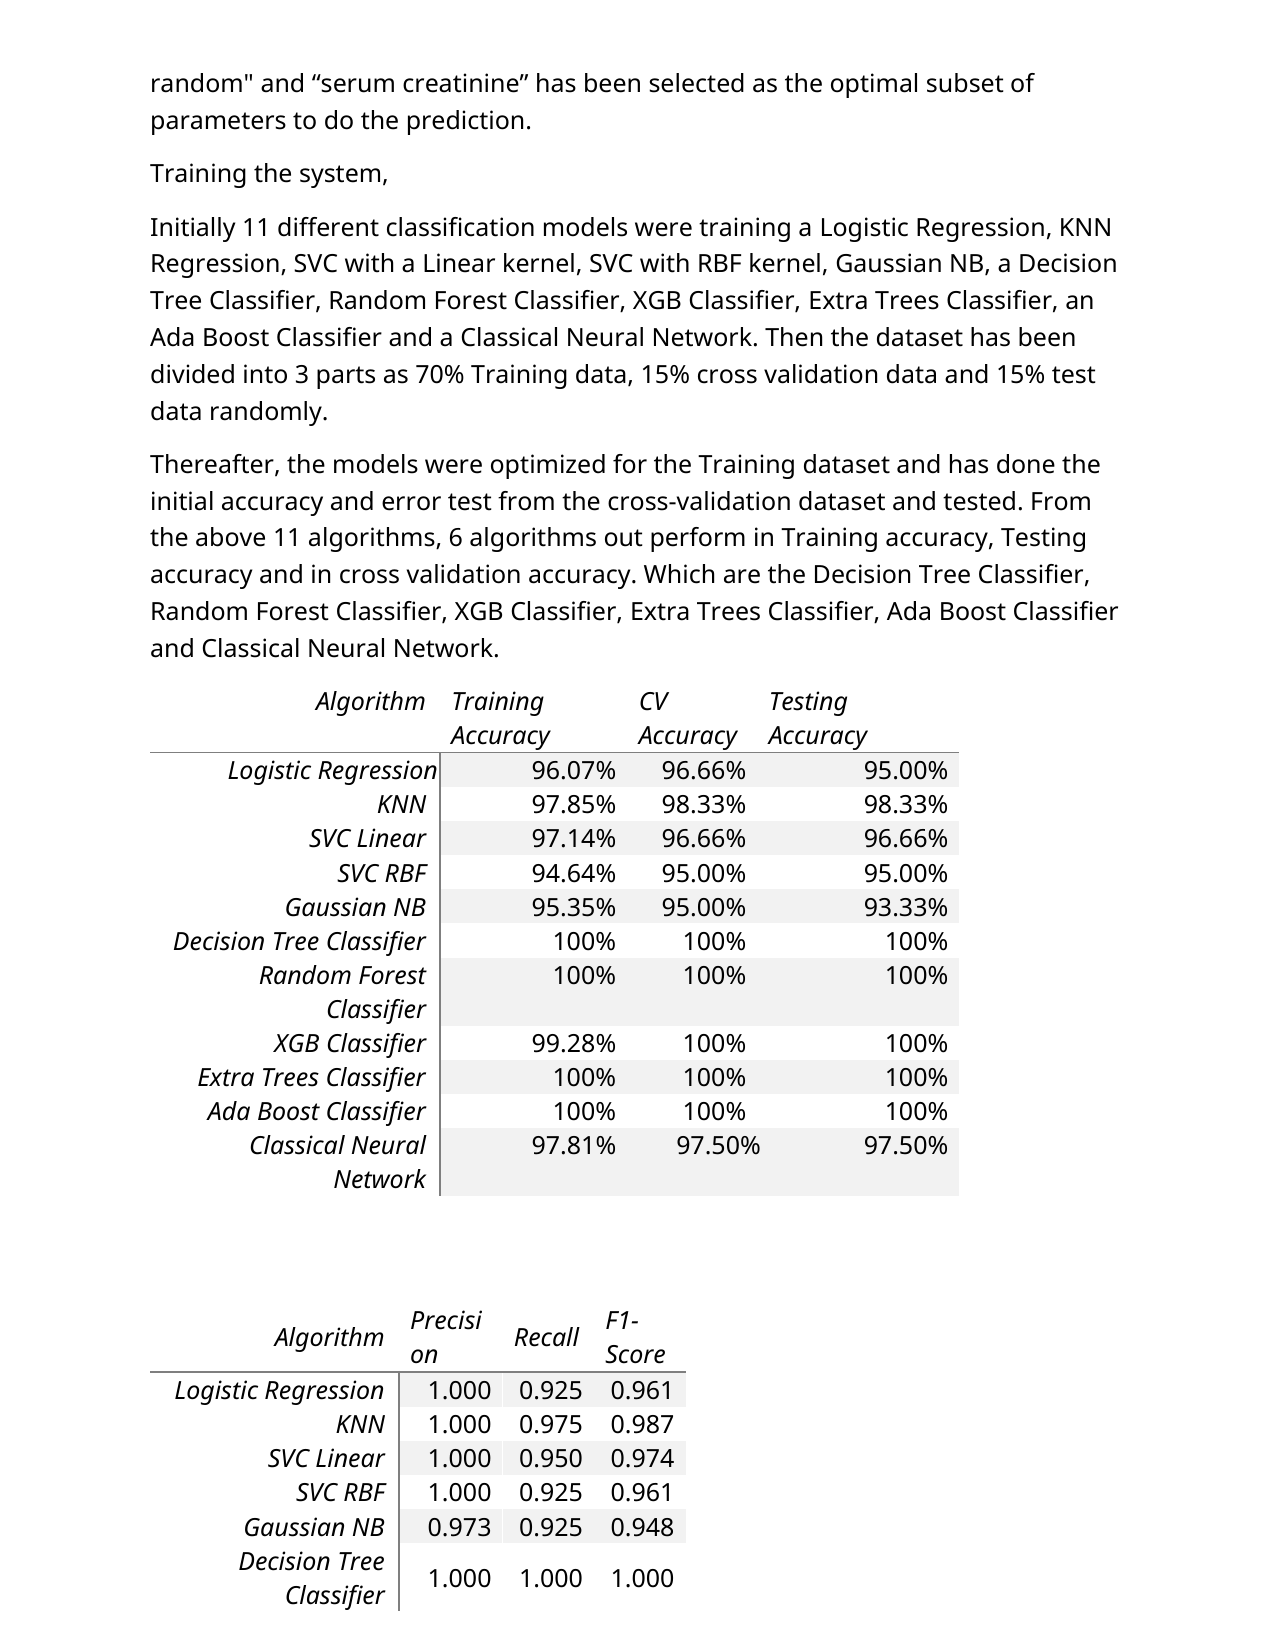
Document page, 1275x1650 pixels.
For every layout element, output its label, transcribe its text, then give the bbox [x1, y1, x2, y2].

table_cell Gaussian NB [150, 1509, 398, 1543]
table_cell 0.925 [503, 1475, 594, 1509]
table_cell 100% [441, 958, 627, 1026]
table_cell KNN [150, 787, 439, 821]
table_cell 1.000 [400, 1407, 502, 1441]
table_cell XGB Classifier [150, 1026, 439, 1059]
table_cell SVC RBF [150, 855, 439, 889]
table_cell 1.000 [400, 1441, 502, 1475]
table_cell 0.925 [503, 1373, 594, 1407]
table_cell 0.987 [594, 1407, 686, 1441]
table_cell 0.961 [594, 1475, 686, 1509]
text Thereafter, the models were optimized for the Training dataset and has done the initial accuracy and error test from the cross-validation dataset and tested. From the above 11 algorithms, 6 algorithms out perform in Training accuracy, Testing accuracy and in cross validation accuracy. Which are the Decision Tree Classifier, Random Forest Classifier, XGB Classifier, Extra Trees Classifier, Ada Boost Classifier and Classical Neural Network. [150, 447, 1125, 664]
table_cell 95.00% [627, 855, 757, 889]
table_header Recall [503, 1303, 594, 1371]
table_cell Extra Trees Classifier [150, 1060, 439, 1094]
table_cell 100% [627, 1094, 757, 1128]
table_cell 1.000 [400, 1543, 502, 1611]
table_cell 97.81% [441, 1128, 627, 1196]
table_cell 99.28% [441, 1026, 627, 1059]
table_header CV Accuracy [627, 684, 757, 752]
table_cell 96.07% [441, 753, 627, 787]
table_cell 98.33% [757, 787, 959, 821]
table_cell 1.000 [400, 1373, 502, 1407]
table_cell 0.973 [400, 1509, 502, 1543]
table_cell 100% [627, 923, 757, 957]
table_header F1-Score [594, 1303, 686, 1371]
table_header Precision [399, 1303, 502, 1371]
table_cell 98.33% [627, 787, 757, 821]
table_header Algorithm [150, 684, 440, 752]
table_cell SVC Linear [150, 821, 439, 855]
table_cell 0.950 [503, 1441, 594, 1475]
table_cell 97.85% [441, 787, 627, 821]
table_header Training Accuracy [440, 684, 627, 752]
table_cell 0.975 [503, 1407, 594, 1441]
table_cell Logistic Regression [150, 1373, 398, 1407]
table_cell 95.00% [757, 753, 959, 787]
table_cell 100% [441, 1060, 627, 1094]
table_cell Random Forest Classifier [150, 958, 439, 1026]
table_cell 100% [441, 923, 627, 957]
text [150, 66, 1125, 136]
table_cell 97.50% [757, 1128, 959, 1196]
table_cell 100% [627, 1026, 757, 1059]
table_cell 0.961 [594, 1373, 686, 1407]
table_cell 1.000 [503, 1543, 594, 1611]
table_cell 0.974 [594, 1441, 686, 1475]
table_cell 100% [757, 958, 959, 1026]
table_cell 1.000 [400, 1475, 502, 1509]
table_cell 97.14% [441, 821, 627, 855]
table_cell 100% [441, 1094, 627, 1128]
table_cell 96.66% [627, 753, 757, 787]
table_cell 0.925 [503, 1509, 594, 1543]
table_cell Decision Tree Classifier [150, 1543, 398, 1611]
text Training the system, [150, 156, 1125, 190]
table_cell 95.00% [627, 889, 757, 923]
table_cell 97.50% [627, 1128, 757, 1196]
table_cell KNN [150, 1407, 398, 1441]
table_cell 96.66% [757, 821, 959, 855]
table_cell 95.35% [441, 889, 627, 923]
table_cell 100% [627, 1060, 757, 1094]
table_cell Gaussian NB [150, 889, 439, 923]
table_cell 94.64% [441, 855, 627, 889]
table_header Testing Accuracy [757, 684, 959, 752]
table_cell 100% [757, 1060, 959, 1094]
table_cell 100% [757, 923, 959, 957]
table_cell 0.948 [594, 1509, 686, 1543]
table_cell SVC Linear [150, 1441, 398, 1475]
table_cell Ada Boost Classifier [150, 1094, 439, 1128]
table_cell 1.000 [594, 1543, 686, 1611]
table_cell Logistic Regression [150, 753, 439, 787]
table_cell Decision Tree Classifier [150, 923, 439, 957]
table_cell 95.00% [757, 855, 959, 889]
table_header Algorithm [150, 1303, 399, 1371]
table_cell 100% [757, 1094, 959, 1128]
table_cell 100% [627, 958, 757, 1026]
table_cell Classical Neural Network [150, 1128, 439, 1196]
table_cell 96.66% [627, 821, 757, 855]
table_cell 100% [757, 1026, 959, 1059]
table_cell SVC RBF [150, 1475, 398, 1509]
table_cell 93.33% [757, 889, 959, 923]
text Initially 11 different classification models were training a Logistic Regression, KNN Regression, SVC with a Linear kernel, SVC with RBF kernel, Gaussian NB, a Decision Tree Classifier, Random Forest Classifier, XGB Classifier, Extra Trees Classifier, an Ada Boost Classifier and a Classical Neural Network. Then the dataset has been divided into 3 parts as 70% Training data, 15% cross validation data and 15% test data randomly. [150, 209, 1125, 427]
